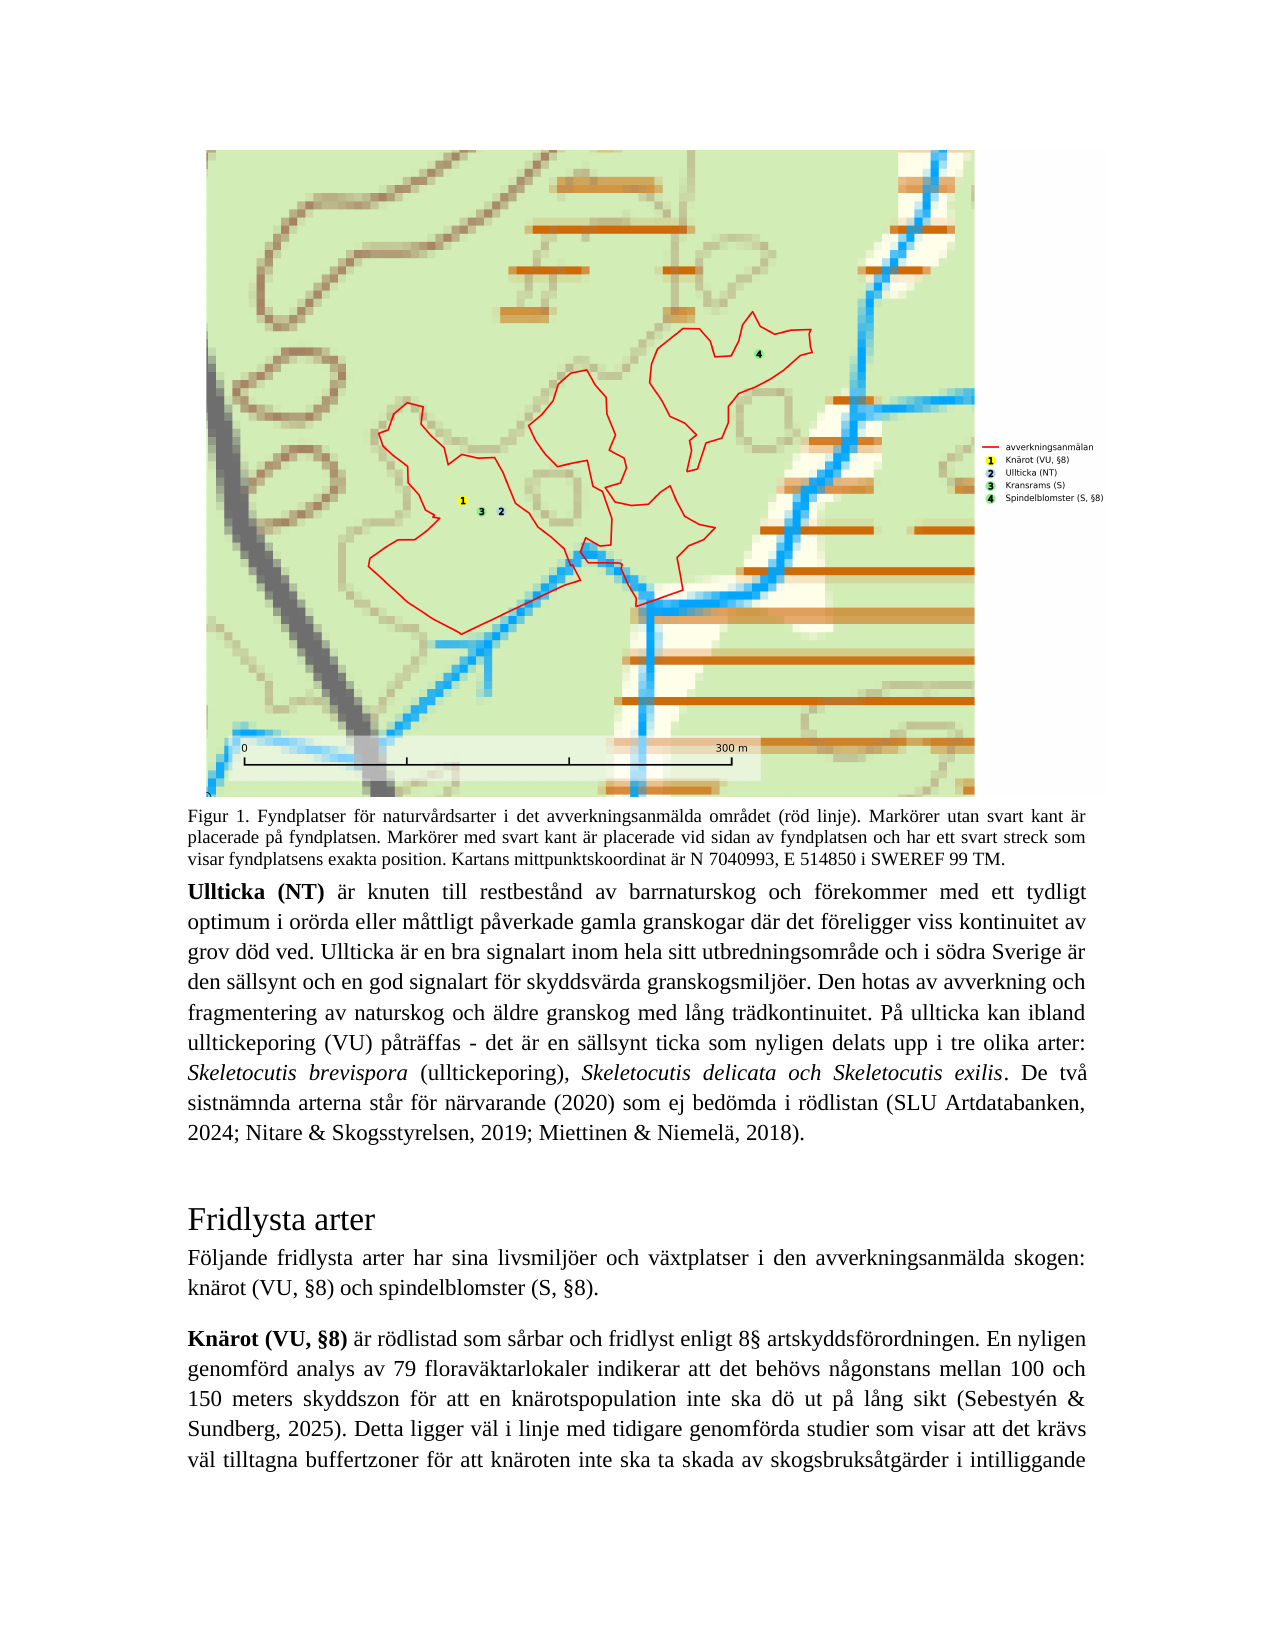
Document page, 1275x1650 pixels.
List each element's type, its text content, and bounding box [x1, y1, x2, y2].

text Figur 1. Fyndplatser för naturvårdsarter i det avverkningsanmälda området (röd linje). Markörer utan svart kant är placerade på fyndplatsen. Markörer med svart kant är placerade vid sidan av fyndplatsen och har ett svart streck som visar fyndplatsens exakta position. Kartans mittpunktskoordinat är N 7040993, E 514850 i SWEREF 99 TM. [187, 805, 1087, 869]
text Ullticka (NT) är knuten till restbestånd av barrnaturskog och förekommer med ett tydligt optimum i orörda eller måttligt påverkade gamla granskogar där det föreligger viss kontinuitet av grov död ved. Ullticka är en bra signalart inom hela sitt utbredningsområde och i södra Sverige är den sällsynt och en god signalart för skyddsvärda granskogsmiljöer. Den hotas av avverkning och fragmentering av naturskog och äldre granskog med lång trädkontinuitet. På ullticka kan ibland ulltickeporing (VU) påträffas - det är en sällsynt ticka som nyligen delats upp i tre olika arter: Skeletocutis brevispora (ulltickeporing), Skeletocutis delicata och Skeletocutis exilis. De två sistnämnda arterna står för närvarande (2020) som ej bedömda i rödlistan (SLU Artdatabanken, 2024; Nitare & Skogsstyrelsen, 2019; Miettinen & Niemelä, 2018). [187, 878, 1087, 1146]
picture [206, 150, 1107, 797]
subtitle Fridlysta arter [187, 1199, 1087, 1238]
text Följande fridlysta arter har sina livsmiljöer och växtplatser i den avverkningsanmälda skogen: knärot (VU, §8) och spindelblomster (S, §8). [187, 1244, 1087, 1300]
